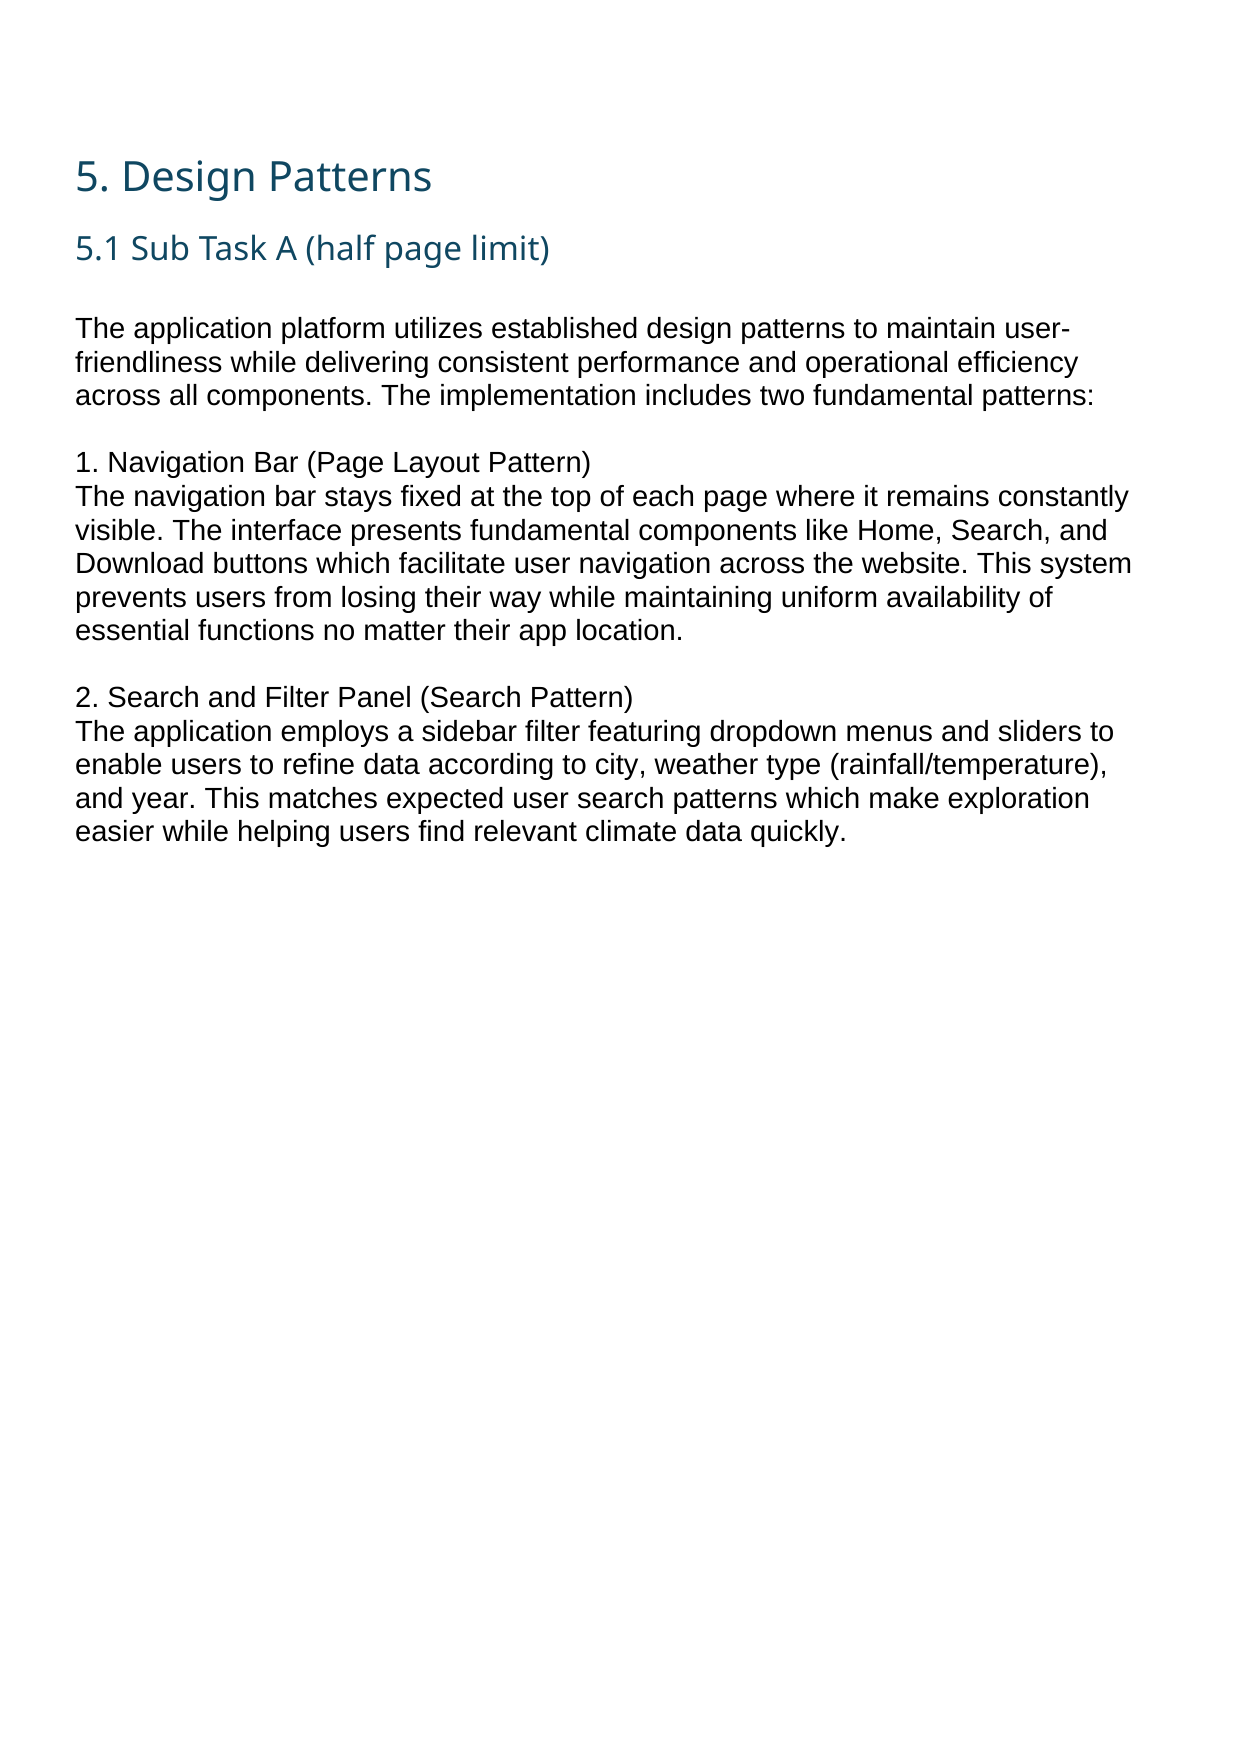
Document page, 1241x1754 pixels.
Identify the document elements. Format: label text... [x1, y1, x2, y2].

text The application platform utilizes established design patterns to maintain user-friendliness while delivering consistent performance and operational efficiency across all components. The implementation includes two fundamental patterns: 1. Navigation Bar (Page Layout Pattern) The navigation bar stays fixed at the top of each page where it remains constantly visible. The interface presents fundamental components like Home, Search, and Download buttons which facilitate user navigation across the website. This system prevents users from losing their way while maintaining uniform availability of essential functions no matter their app location. 2. Search and Filter Panel (Search Pattern) The application employs a sidebar filter featuring dropdown menus and sliders to enable users to refine data according to city, weather type (rainfall/temperature), and year. This matches expected user search patterns which make exploration easier while helping users find relevant climate data quickly. [75, 311, 1165, 848]
subtitle 5.1 Sub Task A (half page limit) [75, 225, 1165, 271]
subtitle 5. Design Patterns [75, 147, 1165, 204]
